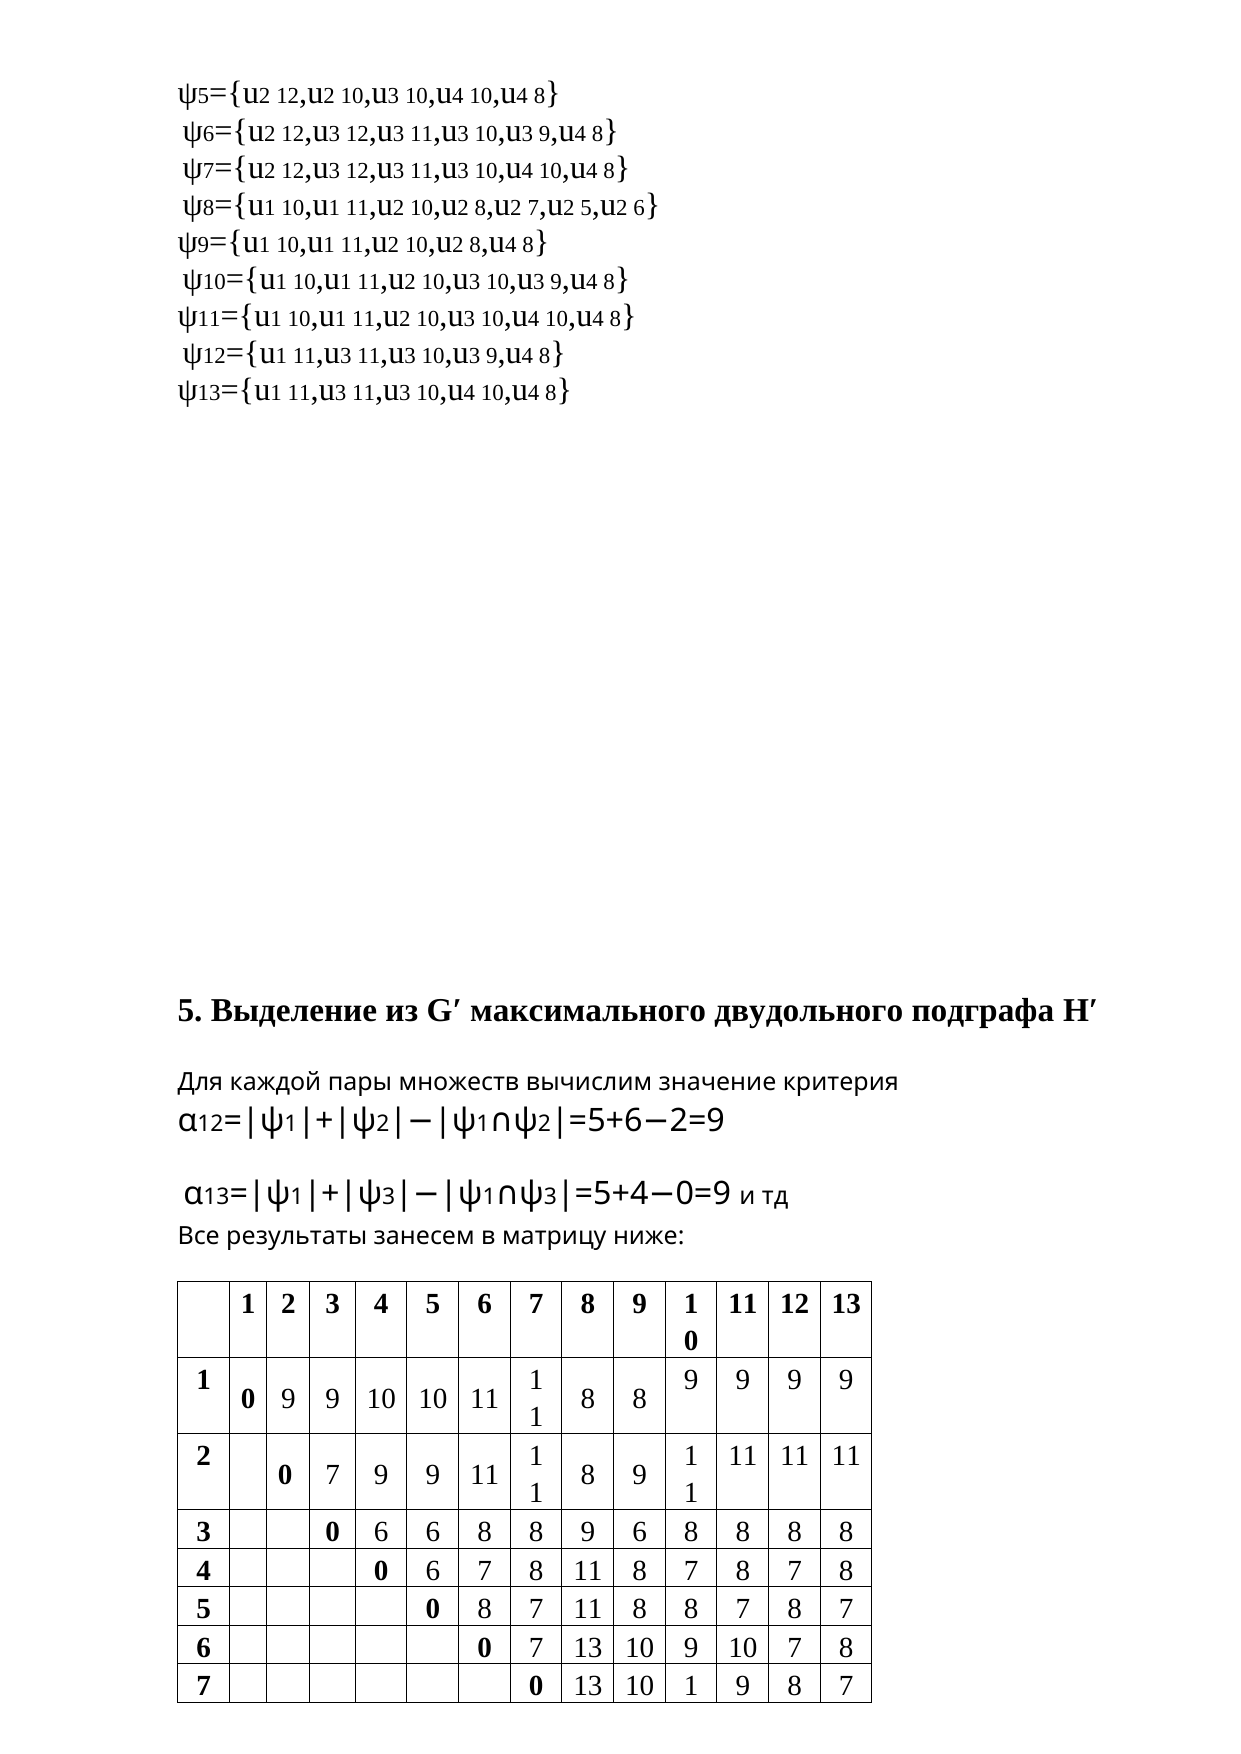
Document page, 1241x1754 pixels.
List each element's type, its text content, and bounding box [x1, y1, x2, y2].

table_cell 2 [178, 1434, 229, 1509]
table_cell 8 [459, 1587, 510, 1625]
text ψ8={u1 10,u1 11,u2 10,u2 8,u2 7,u2 5,u2 6} [177, 185, 1181, 222]
table_cell [356, 1587, 406, 1625]
table_cell 3 [178, 1510, 229, 1548]
table_cell 7 [769, 1626, 820, 1663]
table_cell 13 [562, 1626, 613, 1663]
table_cell 9 [267, 1358, 309, 1433]
text Для каждой пары множеств вычислим значение критерия α12=|ψ1|+|ψ2|−|ψ1∩ψ2|=5+6−2=9 [177, 1060, 1181, 1141]
table_cell 11 [666, 1434, 716, 1509]
table_cell [310, 1664, 355, 1702]
table_cell 9 [717, 1358, 768, 1433]
table_cell [407, 1664, 458, 1702]
table_cell 11 [511, 1358, 561, 1433]
table_cell 9 [356, 1434, 406, 1509]
table_cell 8 [769, 1510, 820, 1548]
table_cell 7 [717, 1587, 768, 1625]
table_cell 11 [459, 1358, 510, 1433]
table_cell 8 [562, 1358, 613, 1433]
table_cell 9 [821, 1358, 871, 1433]
text ψ7={u2 12,u3 12,u3 11,u3 10,u4 10,u4 8} [177, 148, 1181, 185]
table_cell 10 [666, 1664, 716, 1702]
table_cell [230, 1549, 266, 1586]
table_cell 8 [666, 1587, 716, 1625]
table_header 11 [717, 1282, 768, 1357]
table_cell [310, 1549, 355, 1586]
table_cell 6 [614, 1510, 665, 1548]
table_cell 8 [717, 1510, 768, 1548]
table_cell 7 [769, 1549, 820, 1586]
table_cell 8 [666, 1510, 716, 1548]
table_cell 11 [769, 1434, 820, 1509]
table_header 13 [821, 1282, 871, 1357]
table_cell 11 [821, 1434, 871, 1509]
table_header 6 [459, 1282, 510, 1357]
table_cell 9 [769, 1358, 820, 1433]
table_cell 8 [821, 1549, 871, 1586]
table_cell [267, 1510, 309, 1548]
table_cell [459, 1664, 510, 1702]
table_cell 10 [356, 1358, 406, 1433]
table_header 12 [769, 1282, 820, 1357]
text ψ10={u1 10,u1 11,u2 10,u3 10,u3 9,u4 8} [177, 259, 1181, 296]
table_cell 8 [614, 1358, 665, 1433]
table_cell 1 [178, 1358, 229, 1433]
table_cell 13 [562, 1664, 613, 1702]
table_cell 8 [511, 1510, 561, 1548]
table_cell 8 [614, 1587, 665, 1625]
table_cell 11 [511, 1434, 561, 1509]
table_header 3 [310, 1282, 355, 1357]
table_cell 6 [356, 1510, 406, 1548]
table_cell [310, 1626, 355, 1663]
table_cell 8 [614, 1549, 665, 1586]
table_cell 0 [356, 1549, 406, 1586]
table_cell 0 [267, 1434, 309, 1509]
table_cell [267, 1549, 309, 1586]
table_cell [407, 1626, 458, 1663]
table_cell 11 [562, 1587, 613, 1625]
text ψ11={u1 10,u1 11,u2 10,u3 10,u4 10,u4 8} [177, 296, 1181, 333]
table_cell 7 [821, 1587, 871, 1625]
table_header 7 [511, 1282, 561, 1357]
text ψ9={u1 10,u1 11,u2 10,u2 8,u4 8} [177, 222, 1181, 259]
table_header 4 [356, 1282, 406, 1357]
text 5. Выделение из G′ максимального двудольного подграфа H′ [177, 990, 1181, 1028]
table_cell 9 [614, 1434, 665, 1509]
table_cell [267, 1626, 309, 1663]
table_cell 11 [562, 1549, 613, 1586]
table_cell 6 [407, 1510, 458, 1548]
table_cell 9 [310, 1358, 355, 1433]
table_cell 10 [407, 1358, 458, 1433]
table_cell 10 [717, 1626, 768, 1663]
table_header 5 [407, 1282, 458, 1357]
table_cell 0 [310, 1510, 355, 1548]
table_header 9 [614, 1282, 665, 1357]
table_cell 9 [717, 1664, 768, 1702]
table_cell 8 [821, 1626, 871, 1663]
table_cell 0 [230, 1358, 266, 1433]
table_header [178, 1282, 229, 1357]
table_cell 7 [178, 1664, 229, 1702]
table_cell [310, 1587, 355, 1625]
table_cell [267, 1587, 309, 1625]
table_cell [230, 1434, 266, 1509]
table_cell [230, 1587, 266, 1625]
table_cell 0 [459, 1626, 510, 1663]
table_cell [356, 1626, 406, 1663]
table_cell 11 [717, 1434, 768, 1509]
table_cell 8 [511, 1549, 561, 1586]
text ψ5={u2 12,u2 10,u3 10,u4 10,u4 8} [177, 74, 1181, 111]
table_cell 8 [821, 1510, 871, 1548]
table_cell 7 [511, 1626, 561, 1663]
table_cell 7 [821, 1664, 871, 1702]
table_cell [230, 1626, 266, 1663]
table_cell 9 [666, 1358, 716, 1433]
table_cell 8 [459, 1510, 510, 1548]
table_cell [230, 1664, 266, 1702]
table_cell 9 [407, 1434, 458, 1509]
table_cell 10 [614, 1664, 665, 1702]
table_cell 7 [310, 1434, 355, 1509]
table_cell [230, 1510, 266, 1548]
table_cell 11 [459, 1434, 510, 1509]
table_cell 4 [178, 1549, 229, 1586]
table_cell 9 [666, 1626, 716, 1663]
table_cell 6 [178, 1626, 229, 1663]
table_header 1 [230, 1282, 266, 1357]
table_cell 0 [407, 1587, 458, 1625]
text ψ12={u1 11,u3 11,u3 10,u3 9,u4 8} [177, 333, 1181, 371]
table_cell 8 [769, 1587, 820, 1625]
table_header 2 [267, 1282, 309, 1357]
table_cell 9 [562, 1510, 613, 1548]
text ψ13={u1 11,u3 11,u3 10,u4 10,u4 8} [177, 371, 1181, 408]
table_cell [356, 1664, 406, 1702]
table_cell 7 [459, 1549, 510, 1586]
text ψ6={u2 12,u3 12,u3 11,u3 10,u3 9,u4 8} [177, 111, 1181, 148]
table_cell 8 [769, 1664, 820, 1702]
table_cell 8 [717, 1549, 768, 1586]
table_header 8 [562, 1282, 613, 1357]
table_cell 7 [511, 1587, 561, 1625]
table_cell [267, 1664, 309, 1702]
table_cell 0 [511, 1664, 561, 1702]
table_cell 8 [562, 1434, 613, 1509]
text α13=|ψ1|+|ψ3|−|ψ1∩ψ3|=5+4−0=9 и тд Все результаты занесем в матрицу ниже: [177, 1170, 1181, 1252]
table_header 10 [666, 1282, 716, 1357]
table_cell 10 [614, 1626, 665, 1663]
table_cell 7 [666, 1549, 716, 1586]
table_cell 5 [178, 1587, 229, 1625]
table_cell 6 [407, 1549, 458, 1586]
